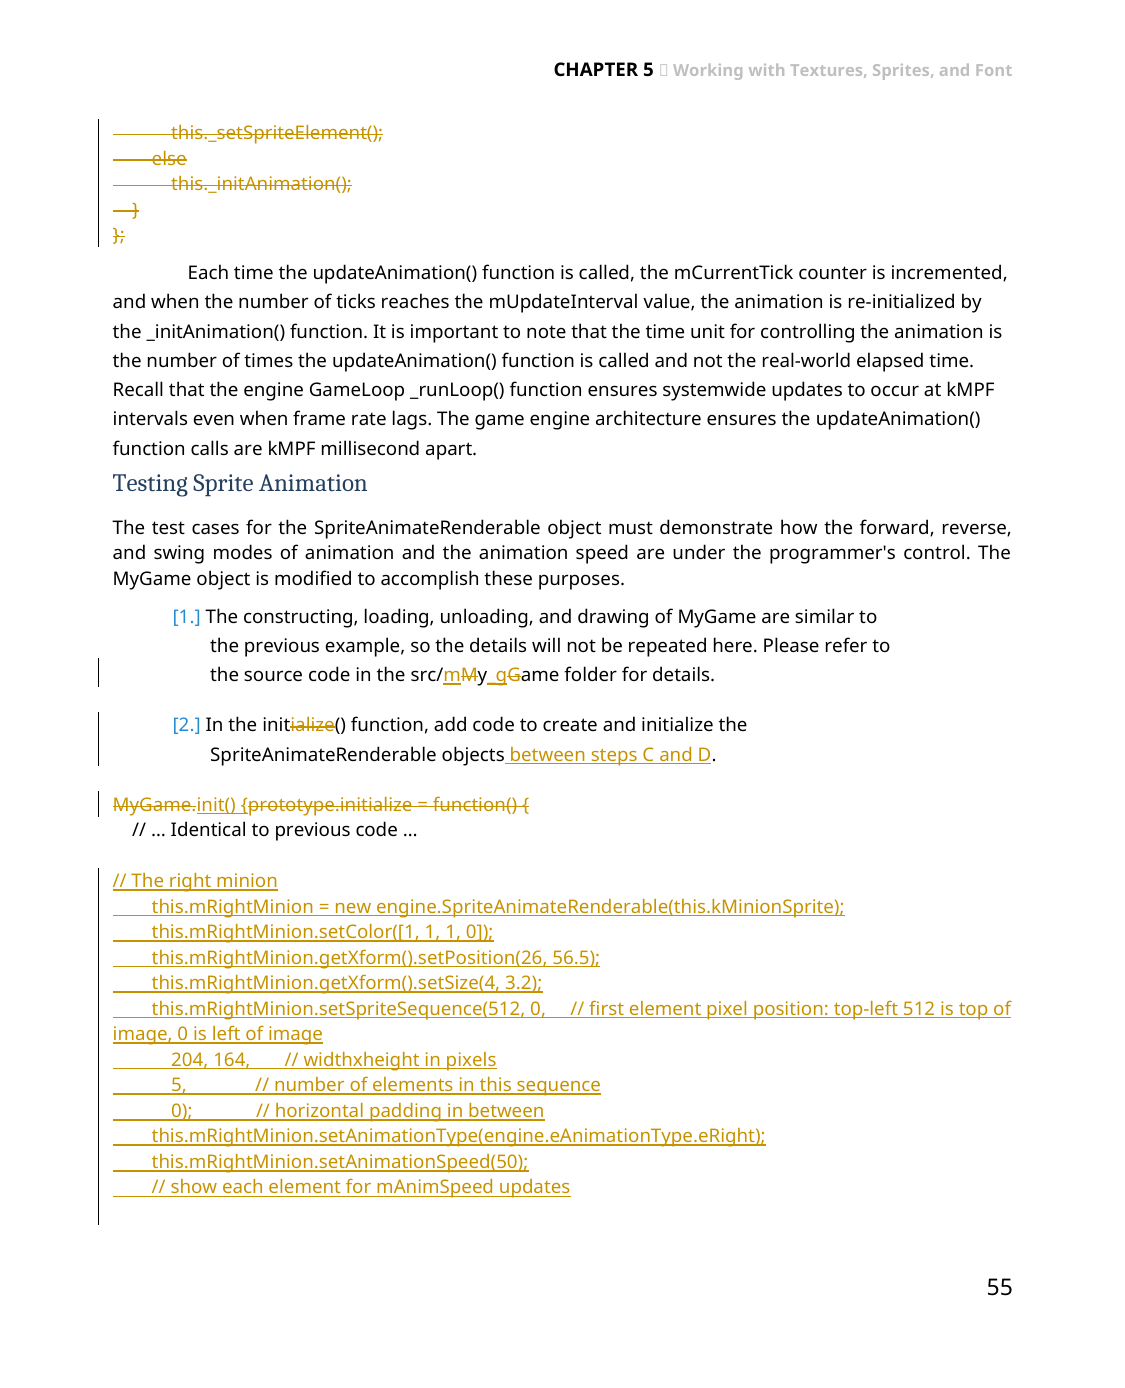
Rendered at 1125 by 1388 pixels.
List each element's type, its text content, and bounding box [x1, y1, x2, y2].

text // … Identical to previous code … [112, 817, 1012, 842]
list In the init() function, add code to create and initialize the SpriteAnimateRenderable objects. [172, 712, 892, 766]
text The test cases for the SpriteAnimateRenderable object must demonstrate how the forward, reverse, and swing modes of animation and the animation speed are under the programmer's control. The MyGame object is modified to accomplish these purposes. [112, 514, 1012, 591]
text Each time the updateAnimation() function is called, the mCurrentTick counter is incremented, and when the number of ticks reaches the mUpdateInterval value, the animation is re-initialized by the _initAnimation() function. It is important to note that the time unit for controlling the animation is the number of times the updateAnimation() function is called and not the real-world elapsed time. Recall that the engine GameLoop _runLoop() function ensures systemwide updates to occur at kMPF intervals even when frame rate lags. The game engine architecture ensures the updateAnimation() function calls are kMPF millisecond apart. [112, 259, 1012, 461]
subtitle Testing Sprite Animation [112, 468, 1012, 497]
list The constructing, loading, unloading, and drawing of MyGame are similar to the previous example, so the details will not be repeated here. Please refer to the source code in the src/yame folder for details. [172, 603, 892, 687]
